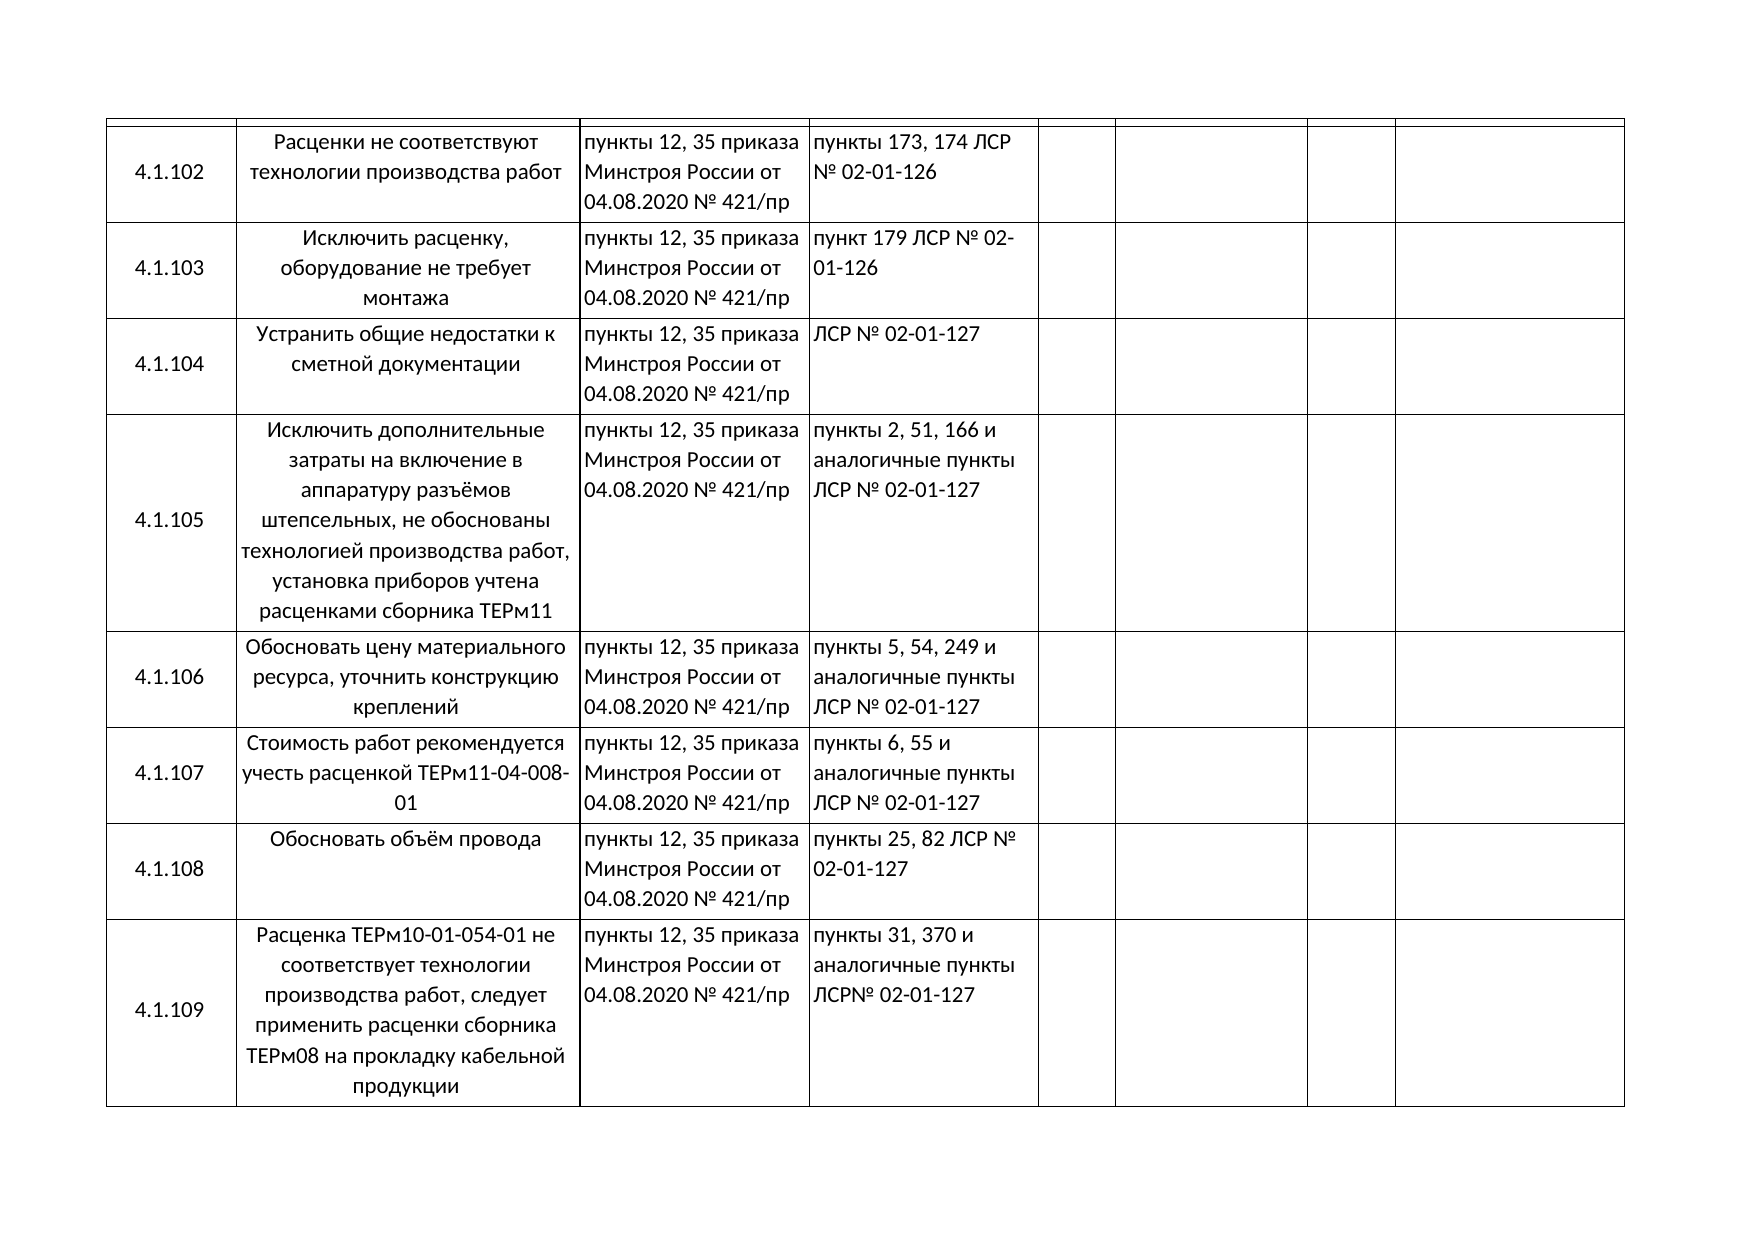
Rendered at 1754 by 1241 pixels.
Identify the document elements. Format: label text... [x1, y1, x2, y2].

table_cell [1039, 127, 1115, 222]
table_cell Расценка ТЕРм10-01-054-01 не соответствует технологии производства работ, следует применить расценки сборника ТЕРм08 на прокладку кабельной продукции [237, 920, 579, 1106]
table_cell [581, 920, 809, 1106]
table_cell Исключить дополнительные затраты на включение в аппаратуру разъёмов штепсельных, не обоснованы технологией производства работ, установка приборов учтена расценками сборника ТЕРм11 [237, 415, 579, 631]
table_cell 4.1.109 [107, 920, 236, 1106]
table_cell [1396, 319, 1624, 414]
table_cell [1308, 319, 1395, 414]
table_cell [1396, 223, 1624, 318]
table_cell пункты 12, 35 приказа Минстроя России от 04.08.2020 № 421/пр [581, 223, 809, 318]
table_cell 4.1.106 [107, 632, 236, 727]
table_cell пункты 12, 35 приказа Минстроя России от 04.08.2020 № 421/пр [581, 728, 809, 823]
table_cell пункты 2, 51, 166 и аналогичные пункты ЛСР № 02-01-127 [810, 415, 1038, 631]
table_cell [1039, 920, 1115, 1106]
table_cell [1308, 920, 1395, 1106]
table_cell [1116, 223, 1307, 318]
table_cell [1396, 728, 1624, 823]
table_cell 4.1.105 [107, 415, 236, 631]
table_cell пункты 12, 35 приказа Минстроя России от 04.08.2020 № 421/пр [581, 319, 809, 414]
table_cell Расценки не соответствуют технологии производства работ [237, 127, 579, 222]
table_cell [1308, 415, 1395, 631]
table_cell [1116, 824, 1307, 919]
table_cell [1039, 223, 1115, 318]
table_cell [1116, 319, 1307, 414]
table_cell 4.1.107 [107, 728, 236, 823]
table_cell пункты 25, 82 ЛСР № 02-01-127 [810, 824, 1038, 919]
table_cell пункты 6, 55 и аналогичные пункты ЛСР № 02-01-127 [810, 728, 1038, 823]
table_cell Стоимость работ рекомендуется учесть расценкой ТЕРм11-04-008-01 [237, 728, 579, 823]
table_cell пункты 31, 370 и аналогичные пункты ЛСР№ 02-01-127 [810, 920, 1038, 1106]
table_cell пункты 12, 35 приказа Минстроя России от 04.08.2020 № 421/пр [581, 824, 809, 919]
table_cell [1039, 728, 1115, 823]
table_cell [1116, 632, 1307, 727]
table_cell 4.1.102 [107, 127, 236, 222]
table_cell пункты 5, 54, 249 и аналогичные пункты ЛСР № 02-01-127 [810, 632, 1038, 727]
table_cell пункты 12, 35 приказа Минстроя России от 04.08.2020 № 421/пр [581, 415, 809, 631]
table_cell [1308, 632, 1395, 727]
table_cell 4.1.108 [107, 824, 236, 919]
table_cell [1039, 415, 1115, 631]
table_cell [1116, 728, 1307, 823]
table_cell [1308, 127, 1395, 222]
table_cell 4.1.104 [107, 319, 236, 414]
table_cell [1396, 632, 1624, 727]
table_cell Исключить расценку, оборудование не требует монтажа [237, 223, 579, 318]
table_cell [1308, 728, 1395, 823]
table_cell [1396, 920, 1624, 1106]
table_cell пункты 12, 35 приказа Минстроя России от 04.08.2020 № 421/пр [581, 632, 809, 727]
table_cell [1308, 824, 1395, 919]
table_cell Обосновать цену материального ресурса, уточнить конструкцию креплений [237, 632, 579, 727]
table_cell пункты 173, 174 ЛСР № 02-01-126 [810, 127, 1038, 222]
table_cell [1396, 127, 1624, 222]
table_cell Устранить общие недостатки к сметной документации [237, 319, 579, 414]
table_cell [1116, 127, 1307, 222]
table_cell [1396, 415, 1624, 631]
table_cell [1396, 824, 1624, 919]
table_cell пункт 179 ЛСР № 02-01-126 [810, 223, 1038, 318]
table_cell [581, 127, 809, 222]
table_cell [1039, 824, 1115, 919]
table_cell [1116, 920, 1307, 1106]
table_cell Обосновать объём провода [237, 824, 579, 919]
table_cell [1308, 223, 1395, 318]
table_cell [1039, 319, 1115, 414]
table_cell [1116, 415, 1307, 631]
table_cell 4.1.103 [107, 223, 236, 318]
table_cell [1039, 632, 1115, 727]
table_cell ЛСР № 02-01-127 [810, 319, 1038, 414]
